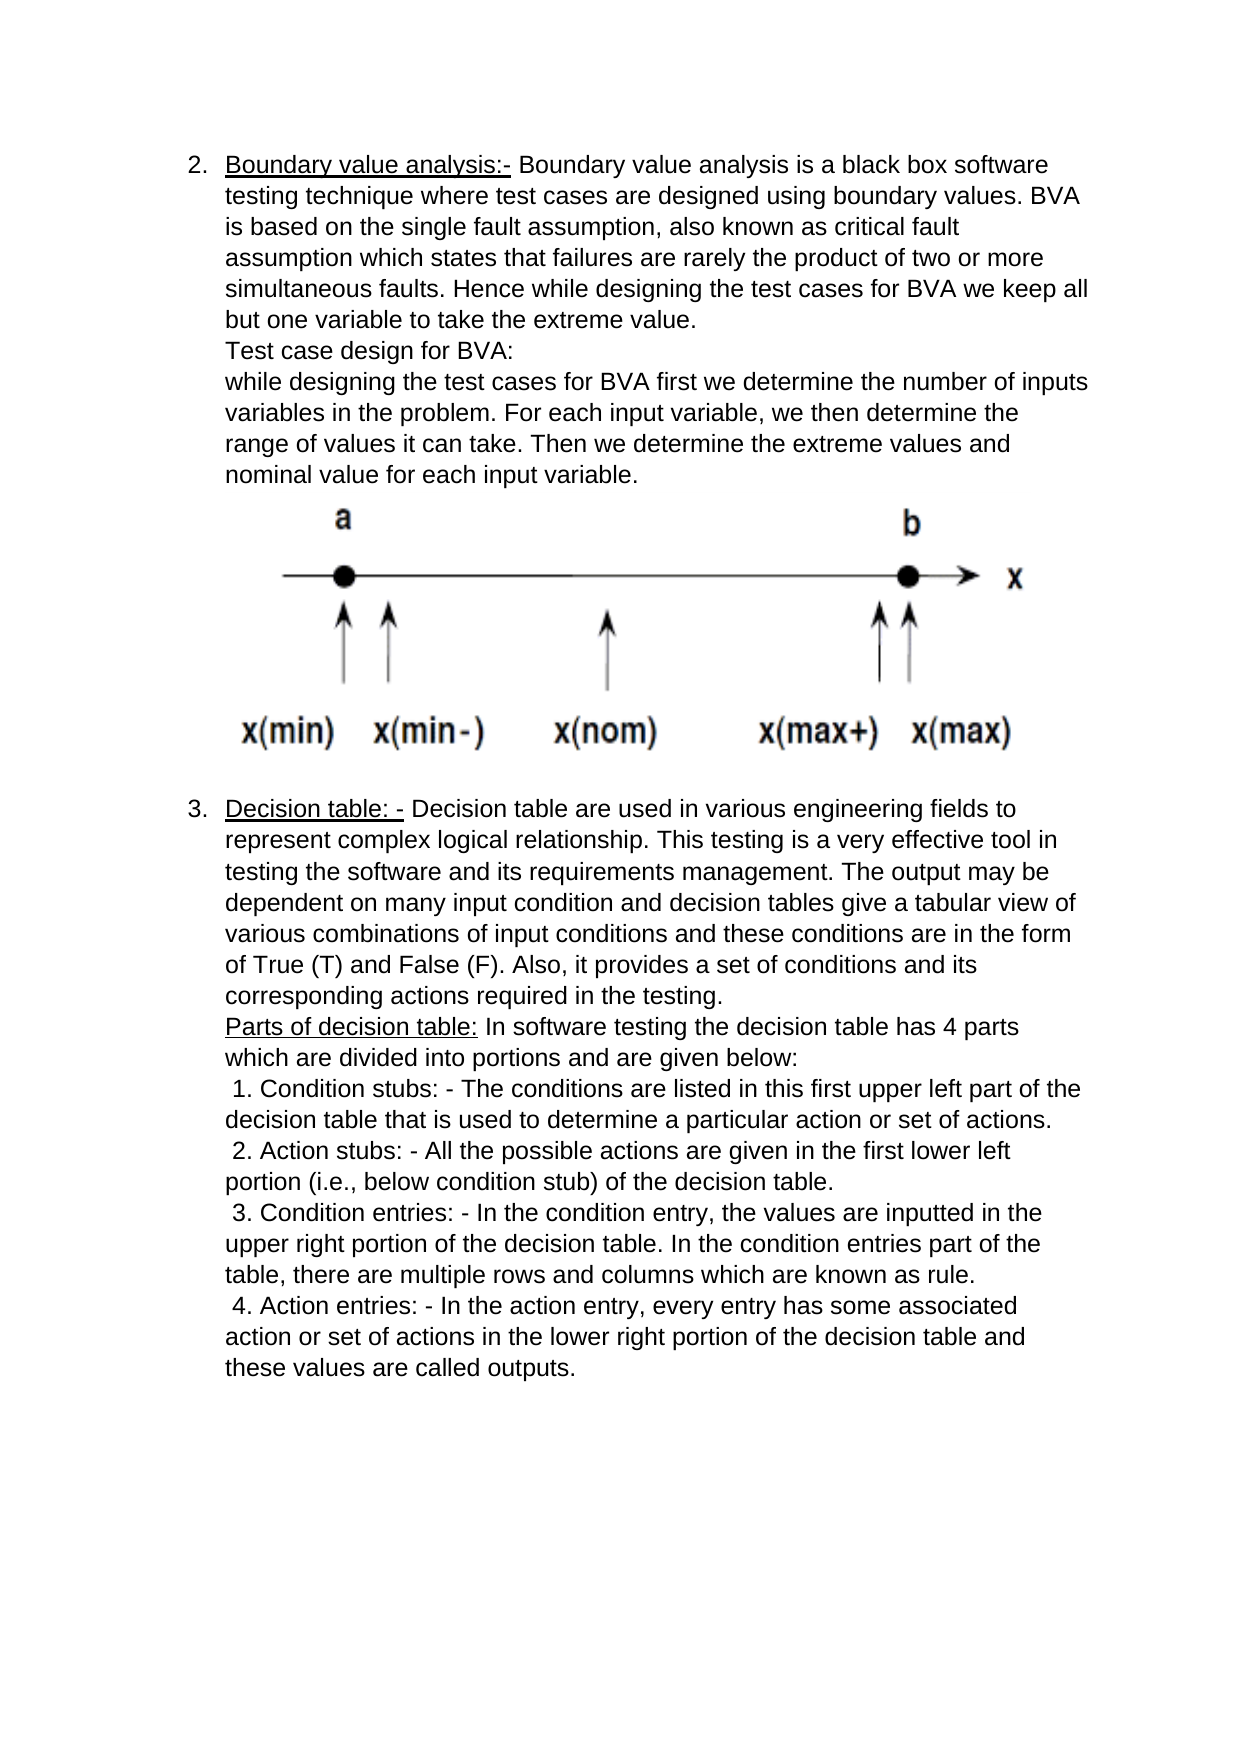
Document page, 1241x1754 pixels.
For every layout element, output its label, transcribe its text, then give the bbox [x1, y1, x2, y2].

list Decision table: - Decision table are used in various engineering fields to represent complex logical relationship. This testing is a very effective tool in testing the software and its requirements management. The output may be dependent on many input condition and decision tables give a tabular view of various combinations of input conditions and these conditions are in the form of True (T) and False (F). Also, it provides a set of conditions and its corresponding actions required in the testing. [187, 794, 1090, 1009]
list 2. Action stubs: - All the possible actions are given in the first lower left portion (i.e., below condition stub) of the decision table. [225, 1136, 1090, 1196]
list 1. Condition stubs: - The conditions are listed in this first upper left part of the decision table that is used to determine a particular action or set of actions. [225, 1074, 1090, 1133]
list 3. Condition entries: - In the condition entry, the values are inputted in the upper right portion of the decision table. In the condition entries part of the table, there are multiple rows and columns which are known as rule. [225, 1198, 1090, 1289]
list 4. Action entries: - In the action entry, every entry has some associated action or set of actions in the lower right portion of the decision table and these values are called outputs. [225, 1291, 1090, 1382]
picture [225, 491, 1032, 762]
list Parts of decision table: In software testing the decision table has 4 parts which are divided into portions and are given below: [225, 1012, 1090, 1071]
list Boundary value analysis:- Boundary value analysis is a black box software testing technique where test cases are designed using boundary values. BVA is based on the single fault assumption, also known as critical fault assumption which states that failures are rarely the product of two or more simultaneous faults. Hence while designing the test cases for BVA we keep all but one variable to take the extreme value. Test case design for BVA: while designing the test cases for BVA first we determine the number of inputs variables in the problem. For each input variable, we then determine the range of values it can take. Then we determine the extreme values and nominal value for each input variable. [187, 150, 1090, 489]
